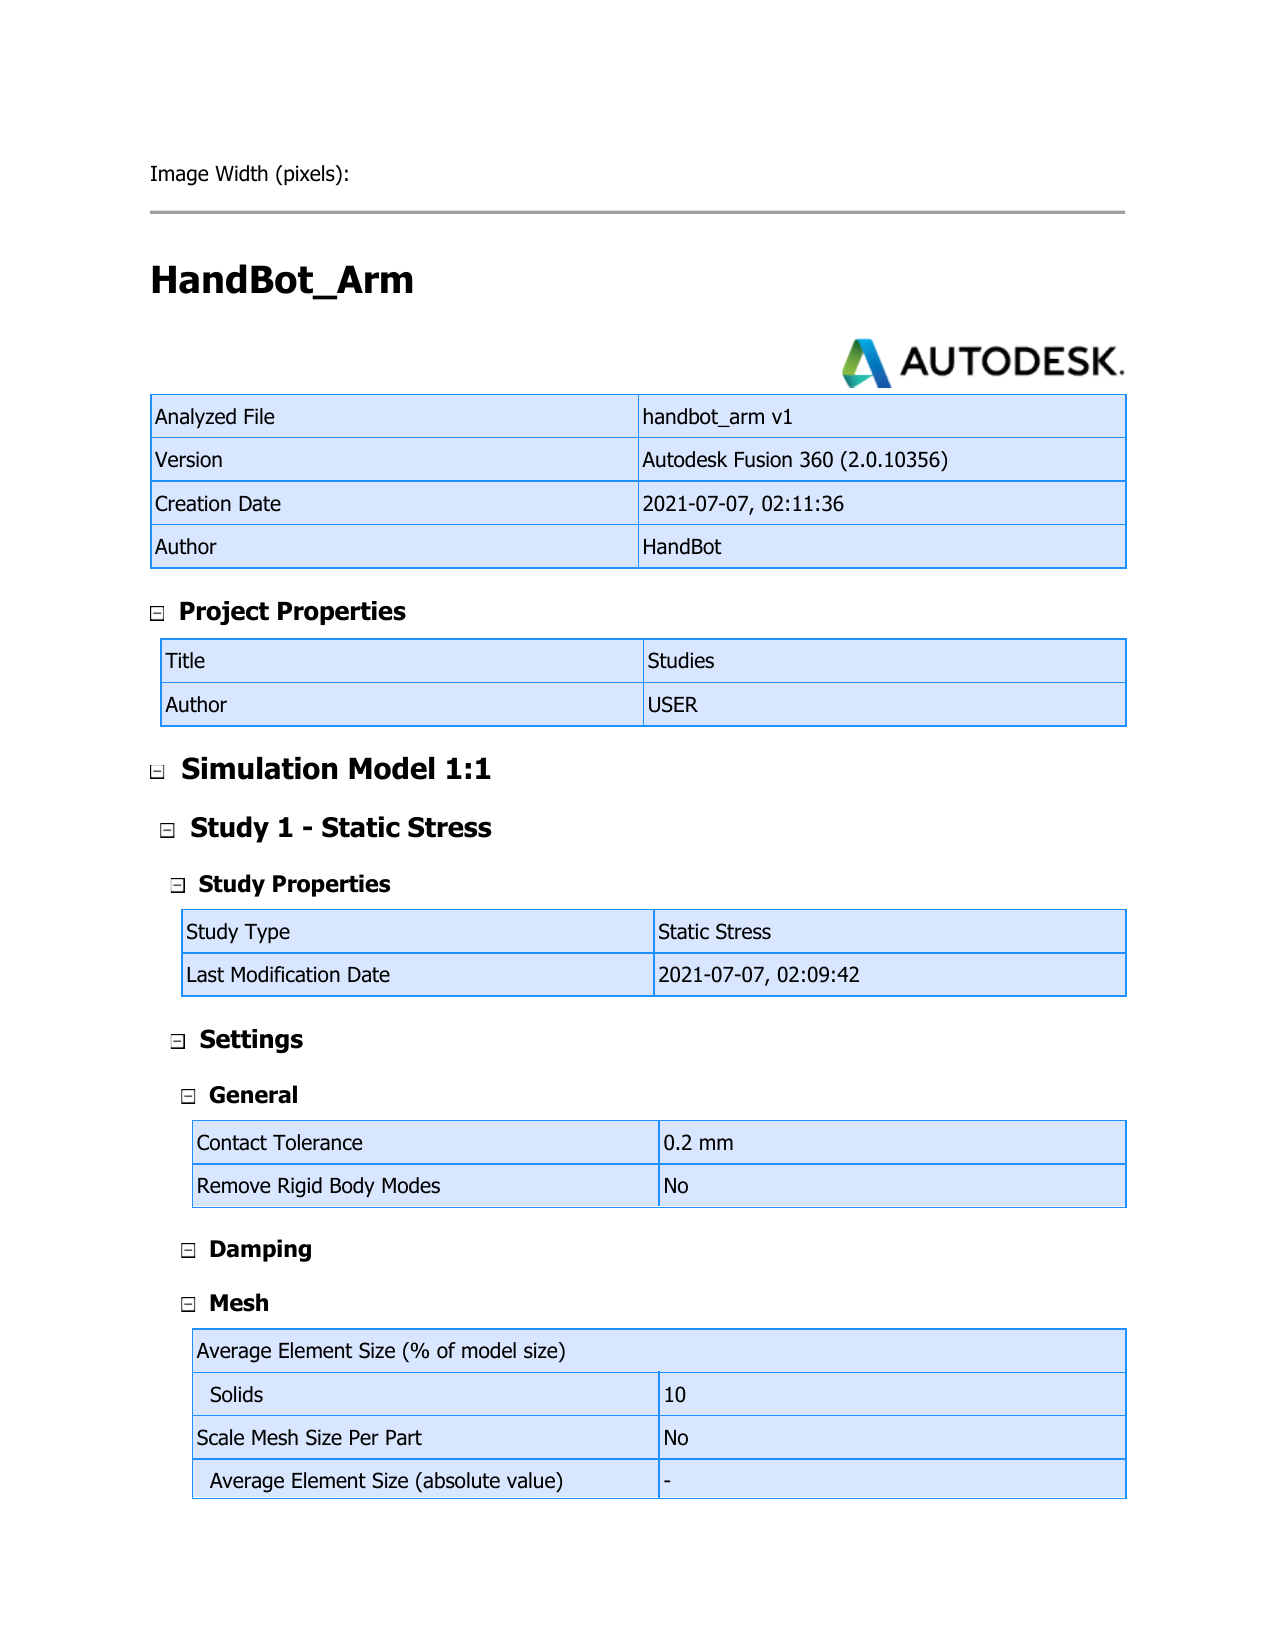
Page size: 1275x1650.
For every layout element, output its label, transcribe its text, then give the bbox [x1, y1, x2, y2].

picture [181, 1243, 196, 1258]
picture [150, 765, 165, 779]
subtitle HandBot_Arm [150, 214, 1125, 301]
table_cell Last Modification Date [183, 954, 653, 995]
subtitle Project Properties [150, 595, 1125, 626]
table_cell 10 [660, 1373, 1125, 1415]
table_cell 2021-07-07, 02:09:42 [655, 954, 1125, 995]
subtitle Study 1 - Static Stress [160, 810, 1125, 843]
subtitle Simulation Model 1:1 [150, 750, 1125, 785]
table_cell HandBot [639, 525, 1125, 567]
picture [170, 1034, 185, 1049]
table_cell Creation Date [152, 482, 638, 524]
table_cell Remove Rigid Body Modes [193, 1165, 658, 1206]
table_header Static Stress [655, 910, 1125, 952]
subtitle Mesh [181, 1289, 1125, 1316]
table_cell Author [162, 683, 643, 725]
subtitle Settings [171, 1023, 1125, 1054]
table_cell Solids [193, 1373, 658, 1415]
table_cell USER [644, 683, 1125, 725]
picture [181, 1089, 196, 1104]
table_header Average Element Size (% of model size) [193, 1330, 1125, 1371]
text Image Width (pixels): [150, 160, 1125, 186]
table_cell 2021-07-07, 02:11:36 [639, 482, 1125, 524]
subtitle General [181, 1080, 1125, 1108]
picture [842, 338, 1125, 388]
table_cell - [660, 1460, 1125, 1497]
picture [160, 823, 175, 838]
table_header Study Type [183, 910, 653, 952]
table_header handbot_arm v1 [639, 395, 1125, 437]
table_cell Scale Mesh Size Per Part [193, 1416, 658, 1458]
subtitle Damping [181, 1234, 1125, 1262]
table_cell No [660, 1416, 1125, 1458]
table_cell Version [152, 438, 638, 480]
table_cell Author [152, 525, 638, 567]
picture [170, 878, 185, 893]
table_cell Autodesk Fusion 360 (2.0.10356) [639, 438, 1125, 480]
picture [181, 1297, 196, 1312]
table_header 0.2 mm [660, 1121, 1125, 1163]
table_header Contact Tolerance [193, 1121, 658, 1163]
table_cell No [660, 1165, 1125, 1206]
picture [150, 606, 164, 621]
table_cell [193, 1460, 658, 1497]
table_header Title [162, 640, 643, 681]
table_header Analyzed File [152, 395, 638, 437]
table_header Studies [644, 640, 1125, 681]
subtitle Study Properties [171, 869, 1125, 897]
